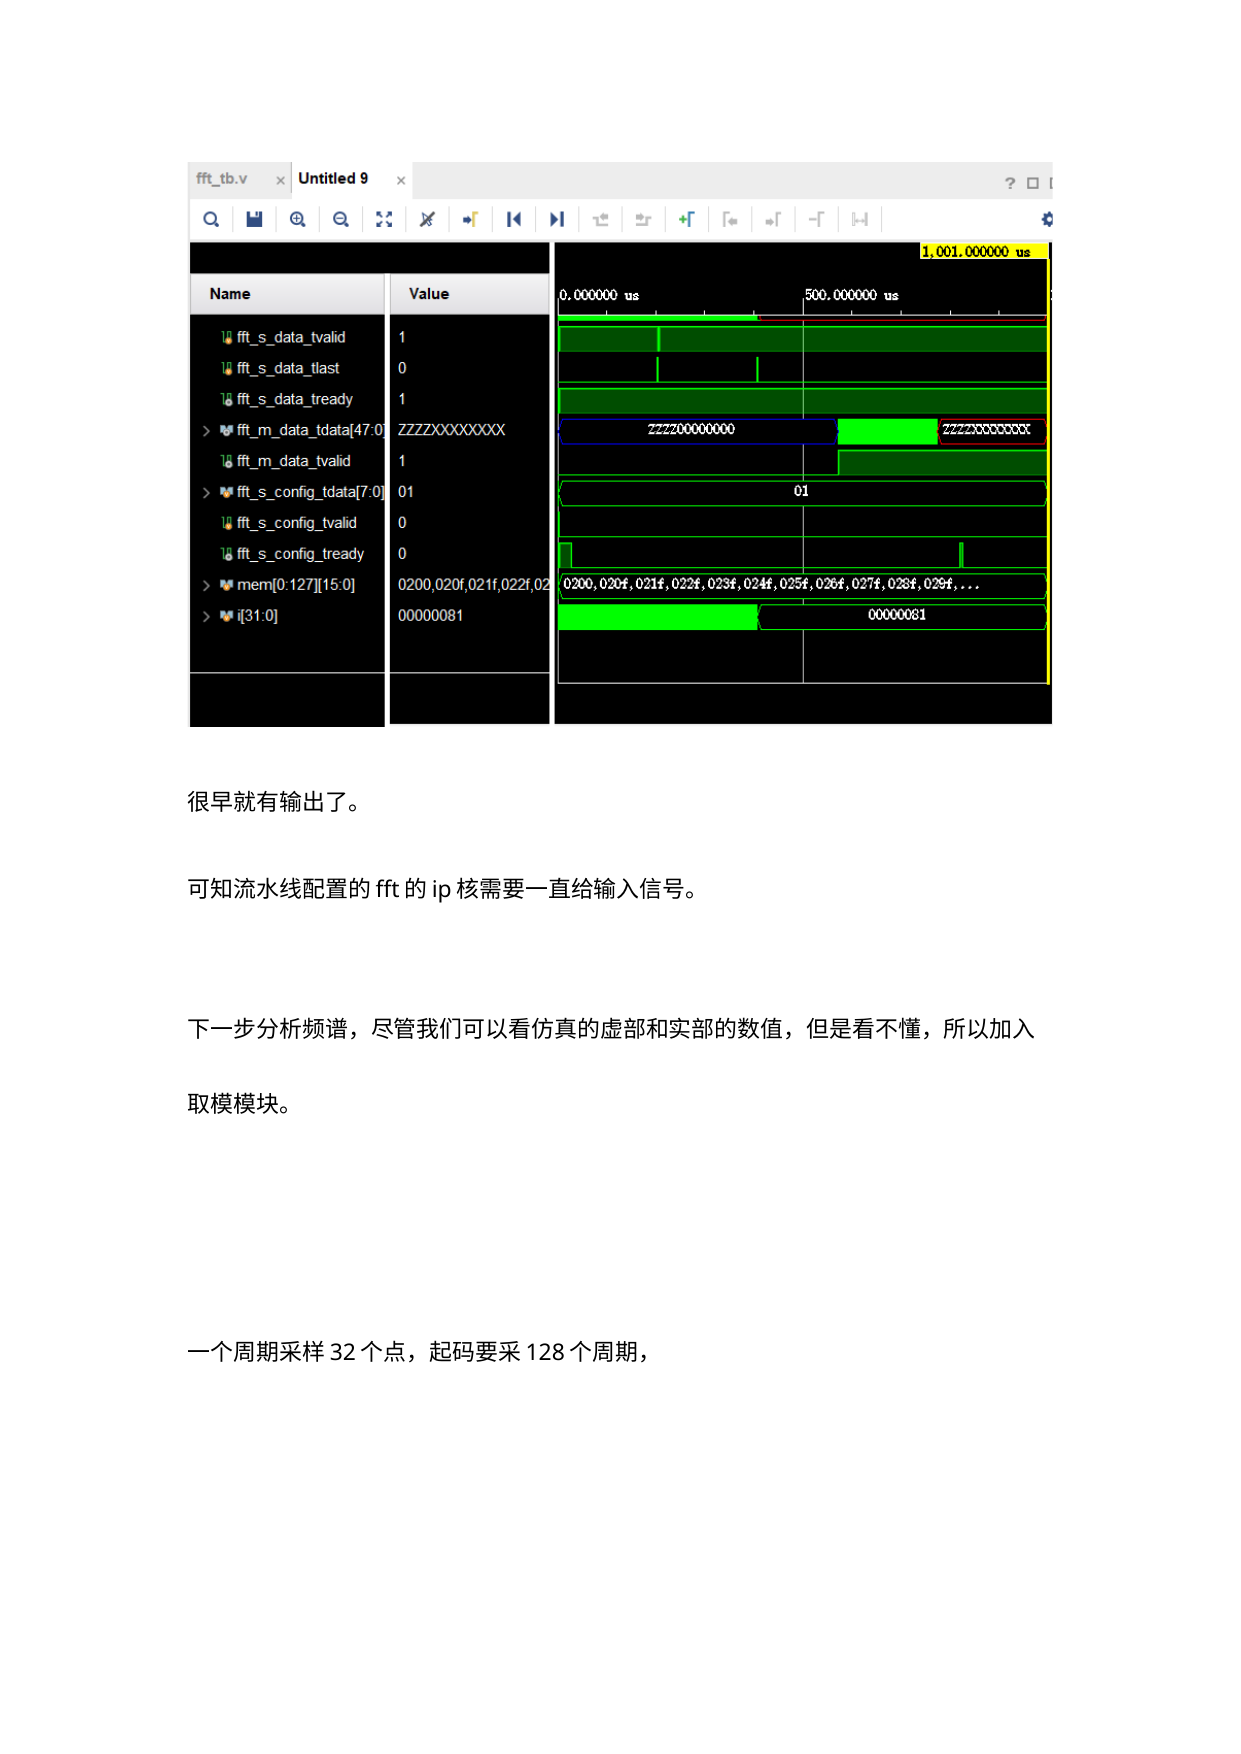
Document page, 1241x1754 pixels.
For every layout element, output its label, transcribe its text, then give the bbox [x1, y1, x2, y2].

text 一个周期采样32个点，起码要采128个周期， [187, 1318, 1053, 1383]
text 很早就有输出了。 [187, 768, 1053, 833]
text 下一步分析频谱，尽管我们可以看仿真的虚部和实部的数值，但是看不懂，所以加入取模模块。 [187, 995, 1053, 1135]
text 可知流水线配置的fft的ip核需要一直给输入信号。 [187, 855, 1053, 920]
picture [187, 162, 1053, 727]
